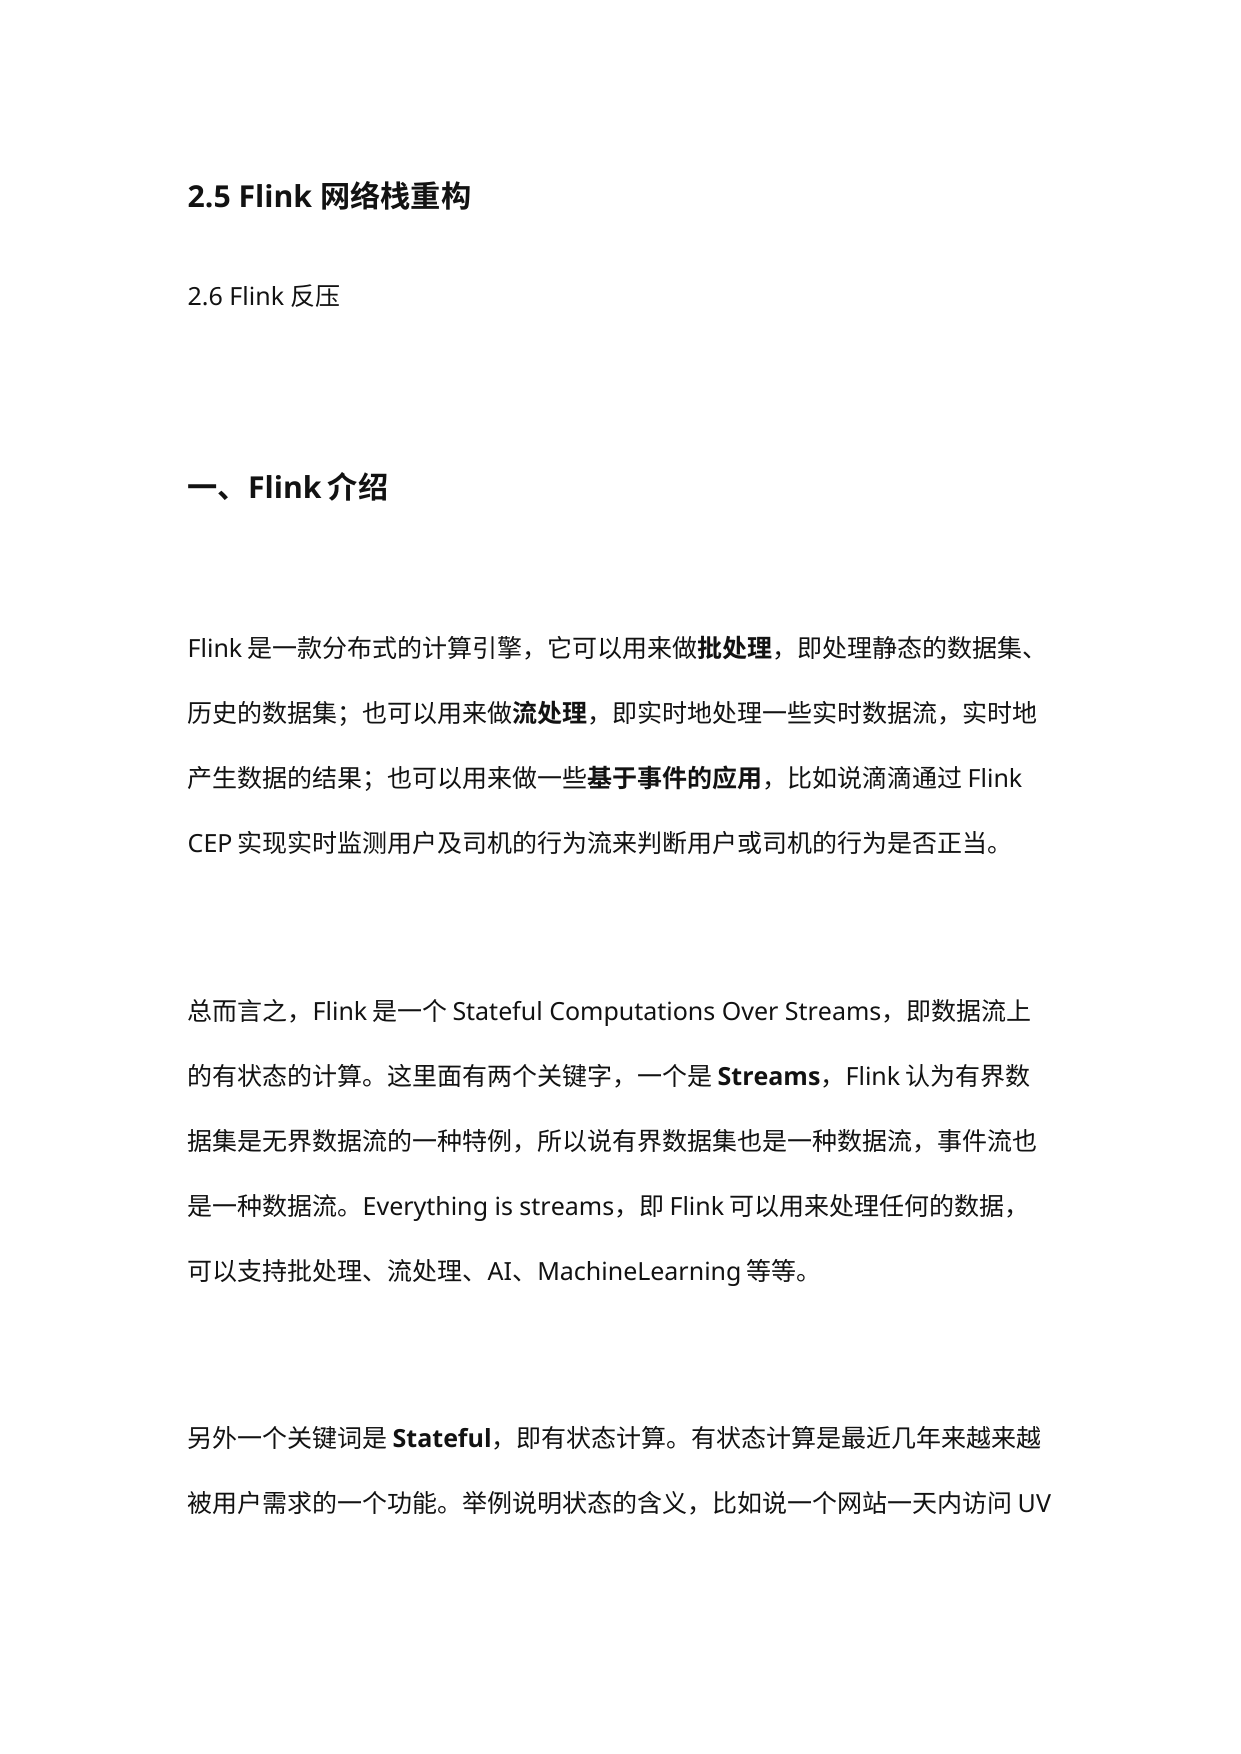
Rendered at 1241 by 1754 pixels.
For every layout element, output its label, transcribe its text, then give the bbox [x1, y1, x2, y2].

text 总而言之，Flink是一个Stateful Computations Over Streams，即数据流上的有状态的计算。这里面有两个关键字，一个是Streams，Flink认为有界数据集是无界数据流的一种特例，所以说有界数据集也是一种数据流，事件流也是一种数据流。Everything is streams，即Flink可以用来处理任何的数据，可以支持批处理、流处理、AI、MachineLearning等等。 [187, 977, 1053, 1302]
text 2.5 Flink 网络栈重构 [187, 162, 1053, 227]
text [187, 1404, 1053, 1534]
text 2.6 Flink 反压 [187, 262, 1053, 327]
text 一、Flink介绍 [187, 453, 1053, 518]
text Flink是一款分布式的计算引擎，它可以用来做批处理，即处理静态的数据集、历史的数据集；也可以用来做流处理，即实时地处理一些实时数据流，实时地产生数据的结果；也可以用来做一些基于事件的应用，比如说滴滴通过Flink CEP实现实时监测用户及司机的行为流来判断用户或司机的行为是否正当。 [187, 614, 1053, 874]
